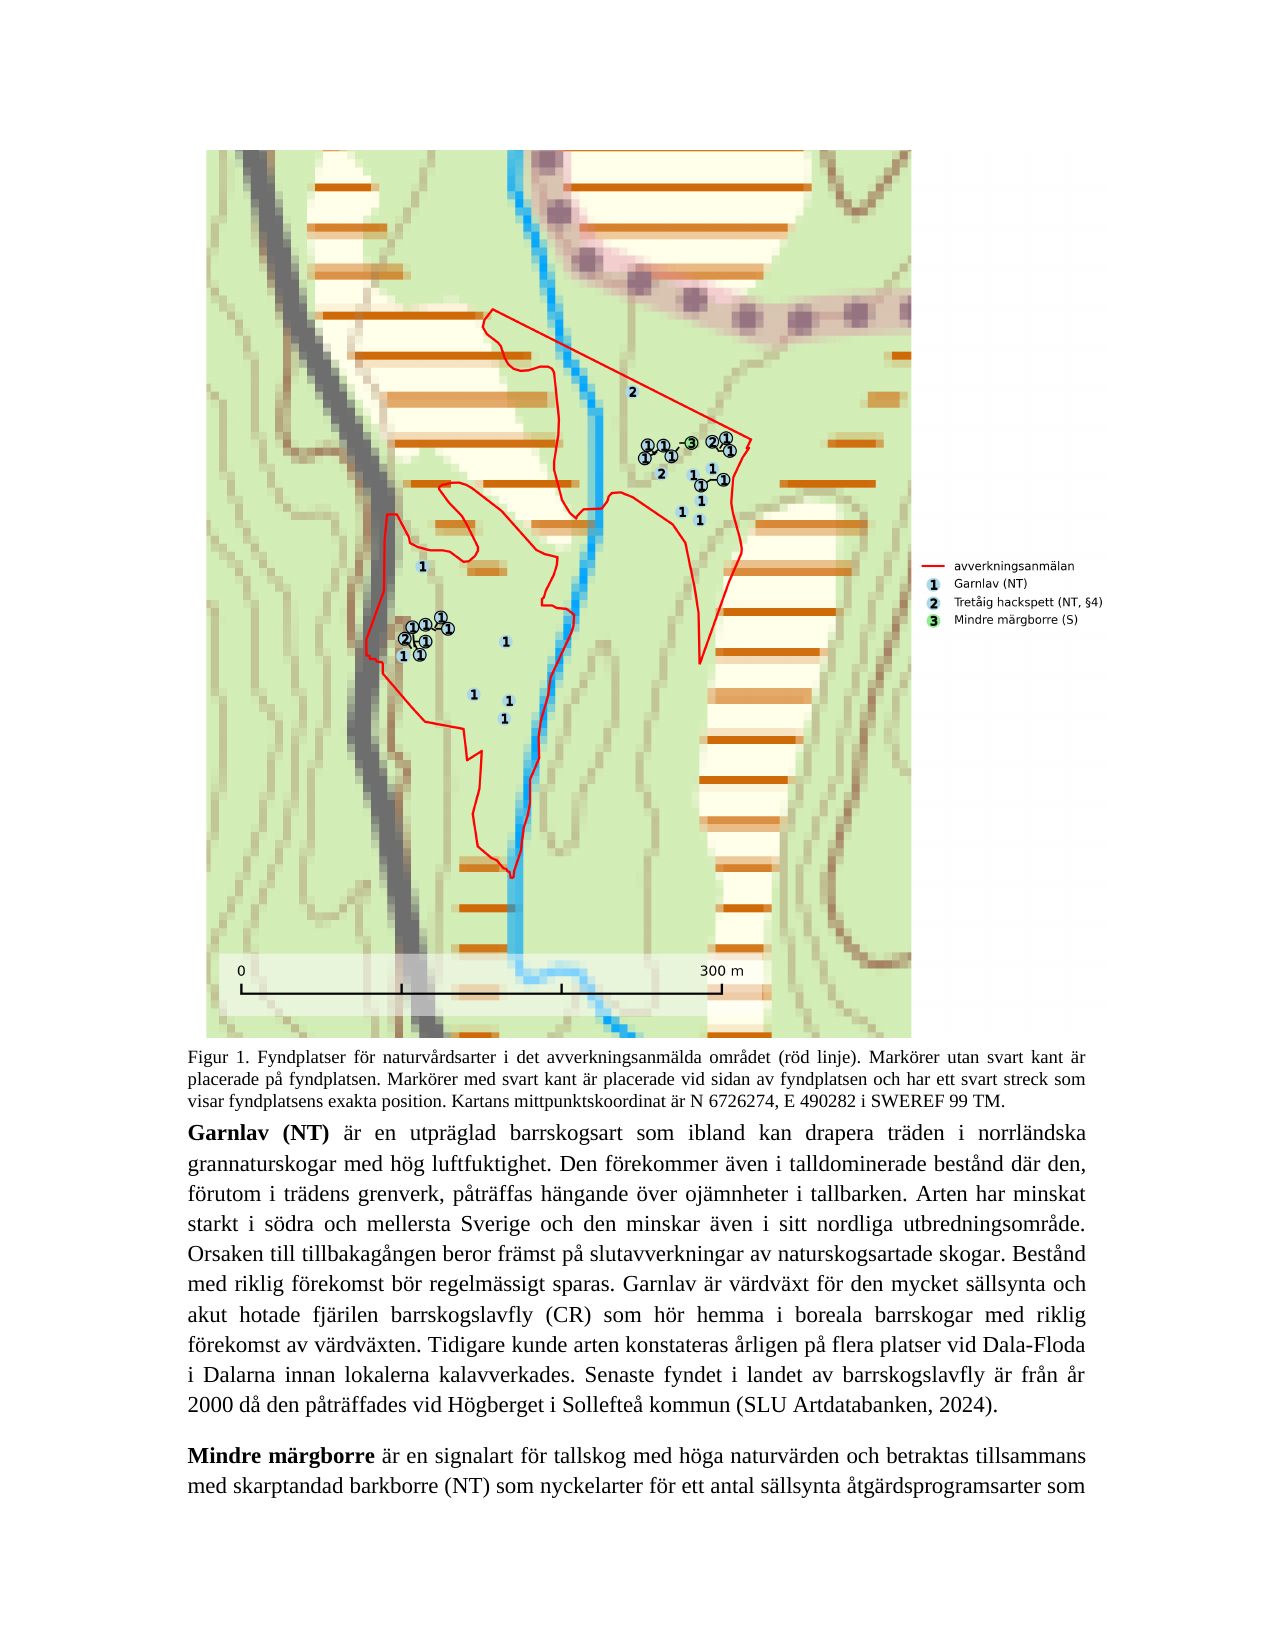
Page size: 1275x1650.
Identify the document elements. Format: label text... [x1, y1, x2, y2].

picture [206, 150, 1107, 1038]
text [187, 1442, 1087, 1499]
text Garnlav (NT) är en utpräglad barrskogsart som ibland kan drapera träden i norrländska grannaturskogar med hög luftfuktighet. Den förekommer även i talldominerade bestånd där den, förutom i trädens grenverk, påträffas hängande över ojämnheter i tallbarken. Arten har minskat starkt i södra och mellersta Sverige och den minskar även i sitt nordliga utbredningsområde. Orsaken till tillbakagången beror främst på slutavverkningar av naturskogsartade skogar. Bestånd med riklig förekomst bör regelmässigt sparas. Garnlav är värdväxt för den mycket sällsynta och akut hotade fjärilen barrskogslavfly (CR) som hör hemma i boreala barrskogar med riklig förekomst av värdväxten. Tidigare kunde arten konstateras årligen på flera platser vid Dala-Floda i Dalarna innan lokalerna kalavverkades. Senaste fyndet i landet av barrskogslavfly är från år 2000 då den påträffades vid Högberget i Sollefteå kommun (SLU Artdatabanken, 2024). [187, 1119, 1087, 1418]
text Figur 1. Fyndplatser för naturvårdsarter i det avverkningsanmälda området (röd linje). Markörer utan svart kant är placerade på fyndplatsen. Markörer med svart kant är placerade vid sidan av fyndplatsen och har ett svart streck som visar fyndplatsens exakta position. Kartans mittpunktskoordinat är N 6726274, E 490282 i SWEREF 99 TM. [187, 1046, 1087, 1111]
